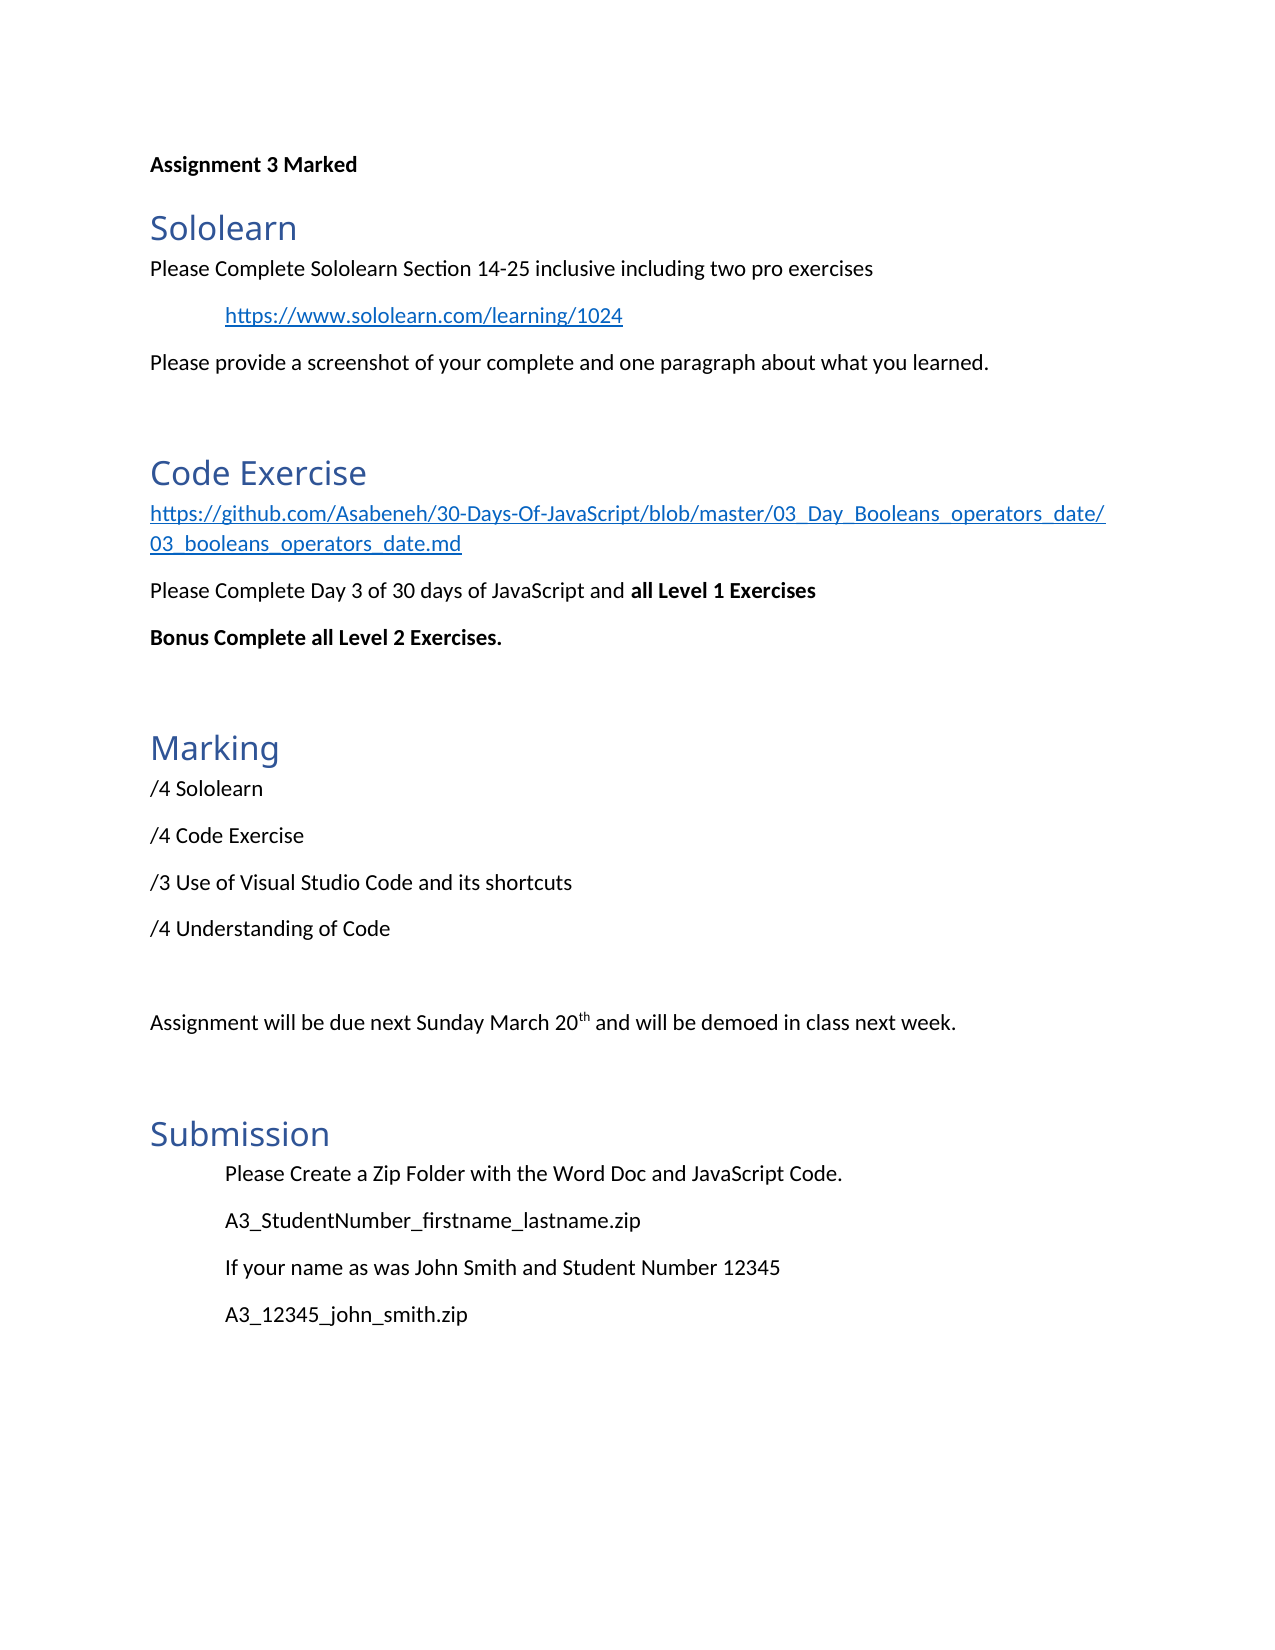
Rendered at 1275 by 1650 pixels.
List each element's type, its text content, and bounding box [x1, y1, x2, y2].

text If your name as was John Smith and Student Number 12345 [150, 1253, 1125, 1281]
text Assignment 3 Marked [150, 150, 1125, 178]
text Please Complete Day 3 of 30 days of JavaScript and all Level 1 Exercises [150, 576, 1125, 604]
text Please Complete Sololearn Section 14-25 inclusive including two pro exercises [150, 254, 1125, 282]
text A3_StudentNumber_firstname_lastname.zip [150, 1206, 1125, 1234]
subtitle Marking [150, 725, 1125, 770]
text https://github.com/Asabeneh/30-Days-Of-JavaScript/blob/master/03_Day_Booleans_operators_date/03_booleans_operators_date.md [150, 499, 1125, 557]
text https://www.sololearn.com/learning/1024 [150, 301, 1125, 329]
text Please provide a screenshot of your complete and one paragraph about what you learned. [150, 348, 1125, 376]
subtitle Code Exercise [150, 450, 1125, 495]
text /4 Understanding of Code [150, 914, 1125, 943]
subtitle Submission [150, 1110, 1125, 1156]
text Bonus Complete all Level 2 Exercises. [150, 623, 1125, 651]
text /4 Sololearn [150, 774, 1125, 802]
text /4 Code Exercise [150, 821, 1125, 849]
subtitle Sololearn [150, 205, 1125, 251]
text A3_12345_john_smith.zip [150, 1300, 1125, 1328]
text Assignment will be due next Sunday March 20th and will be demoed in class next week. [150, 1008, 1125, 1036]
text Please Create a Zip Folder with the Word Doc and JavaScript Code. [150, 1159, 1125, 1187]
text /3 Use of Visual Studio Code and its shortcuts [150, 868, 1125, 896]
